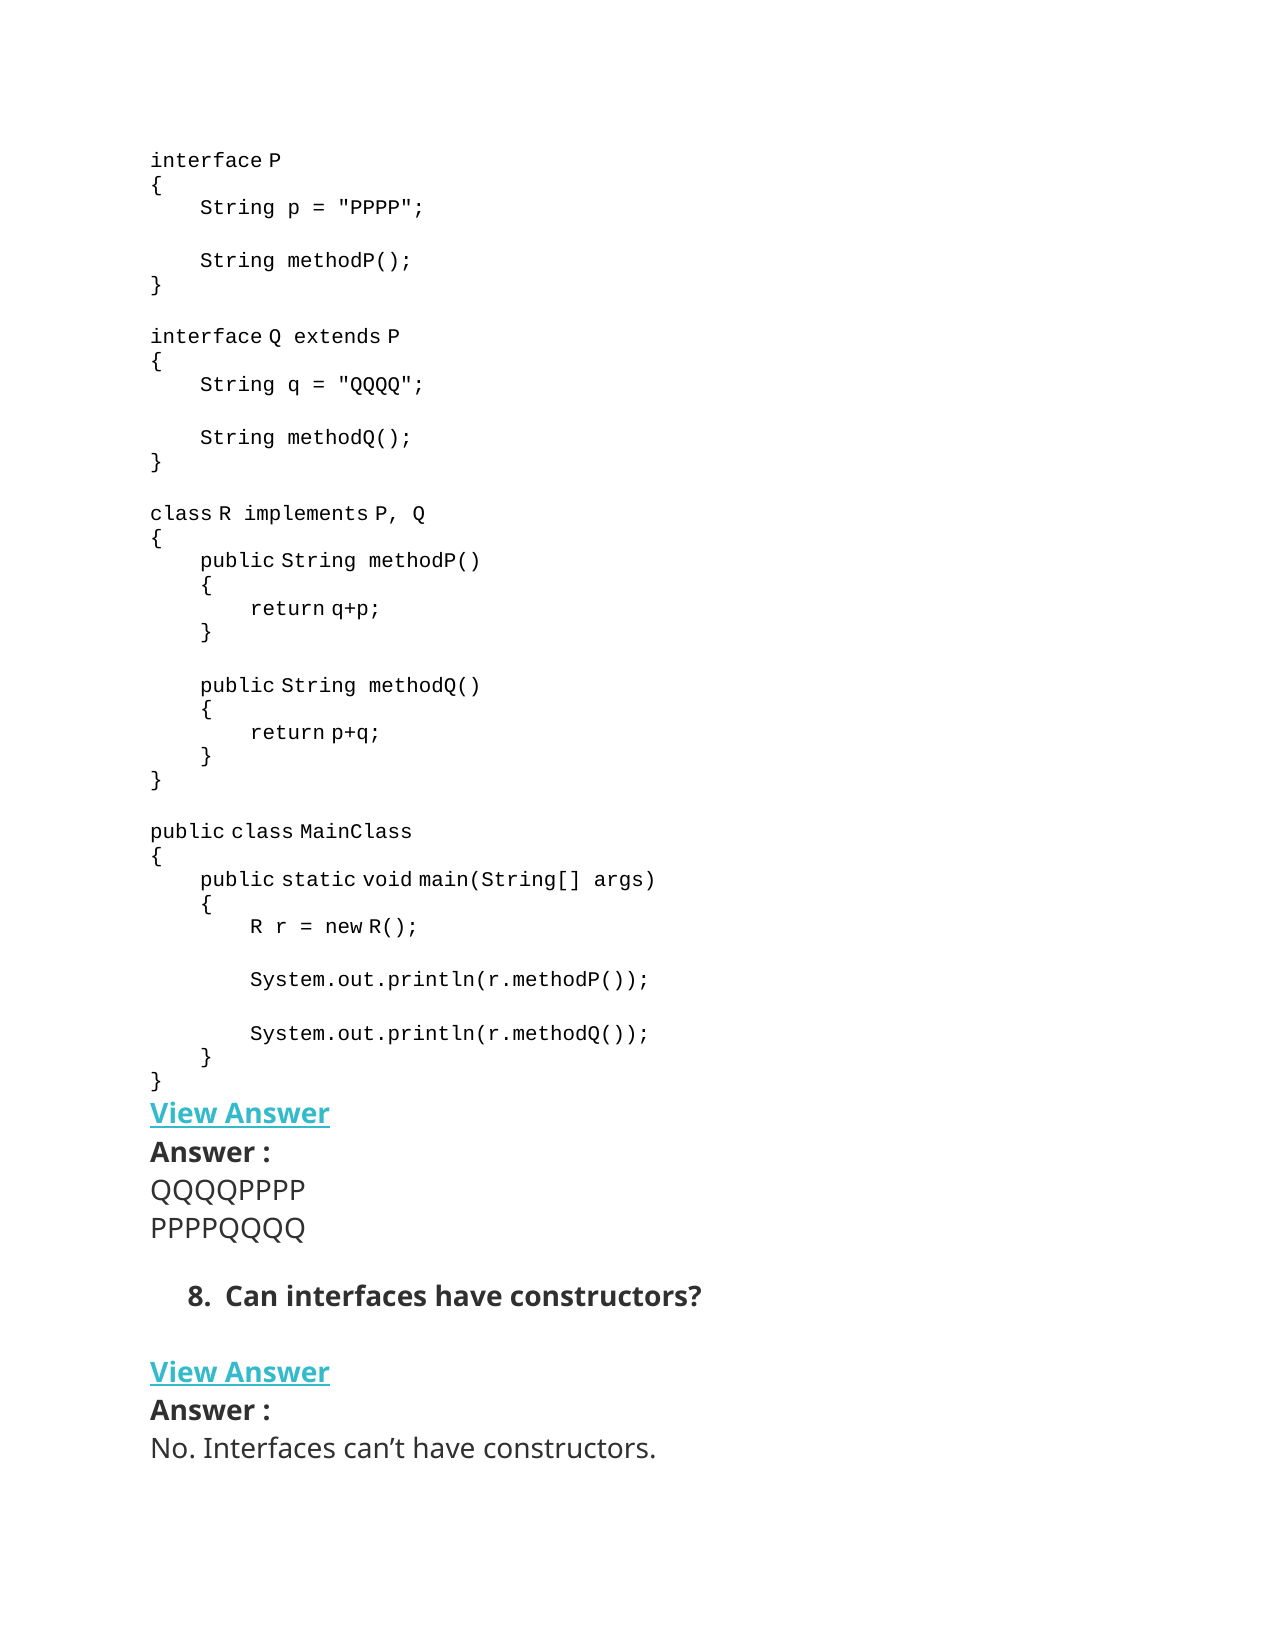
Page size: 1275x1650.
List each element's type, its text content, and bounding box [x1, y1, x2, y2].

text Answer : QQQQPPPP PPPPQQQQ [150, 1132, 1125, 1247]
table_header interface P { String p = "PPPP"; String methodP(); } interface Q extends P { String q = "QQQQ"; String methodQ(); } class R implements P, Q { public String methodP() { return q+p; } public String methodQ() { return p+q; } } public class MainClass { public static void main(String[] args) { R r = new R(); System.out.println(r.methodP()); System.out.println(r.methodQ()); } } [150, 150, 1275, 1093]
text View Answer [150, 1352, 1125, 1390]
list Can interfaces have constructors? [187, 1276, 1125, 1314]
text Answer : No. Interfaces can’t have constructors. [150, 1390, 1125, 1467]
text View Answer [150, 1093, 1125, 1132]
